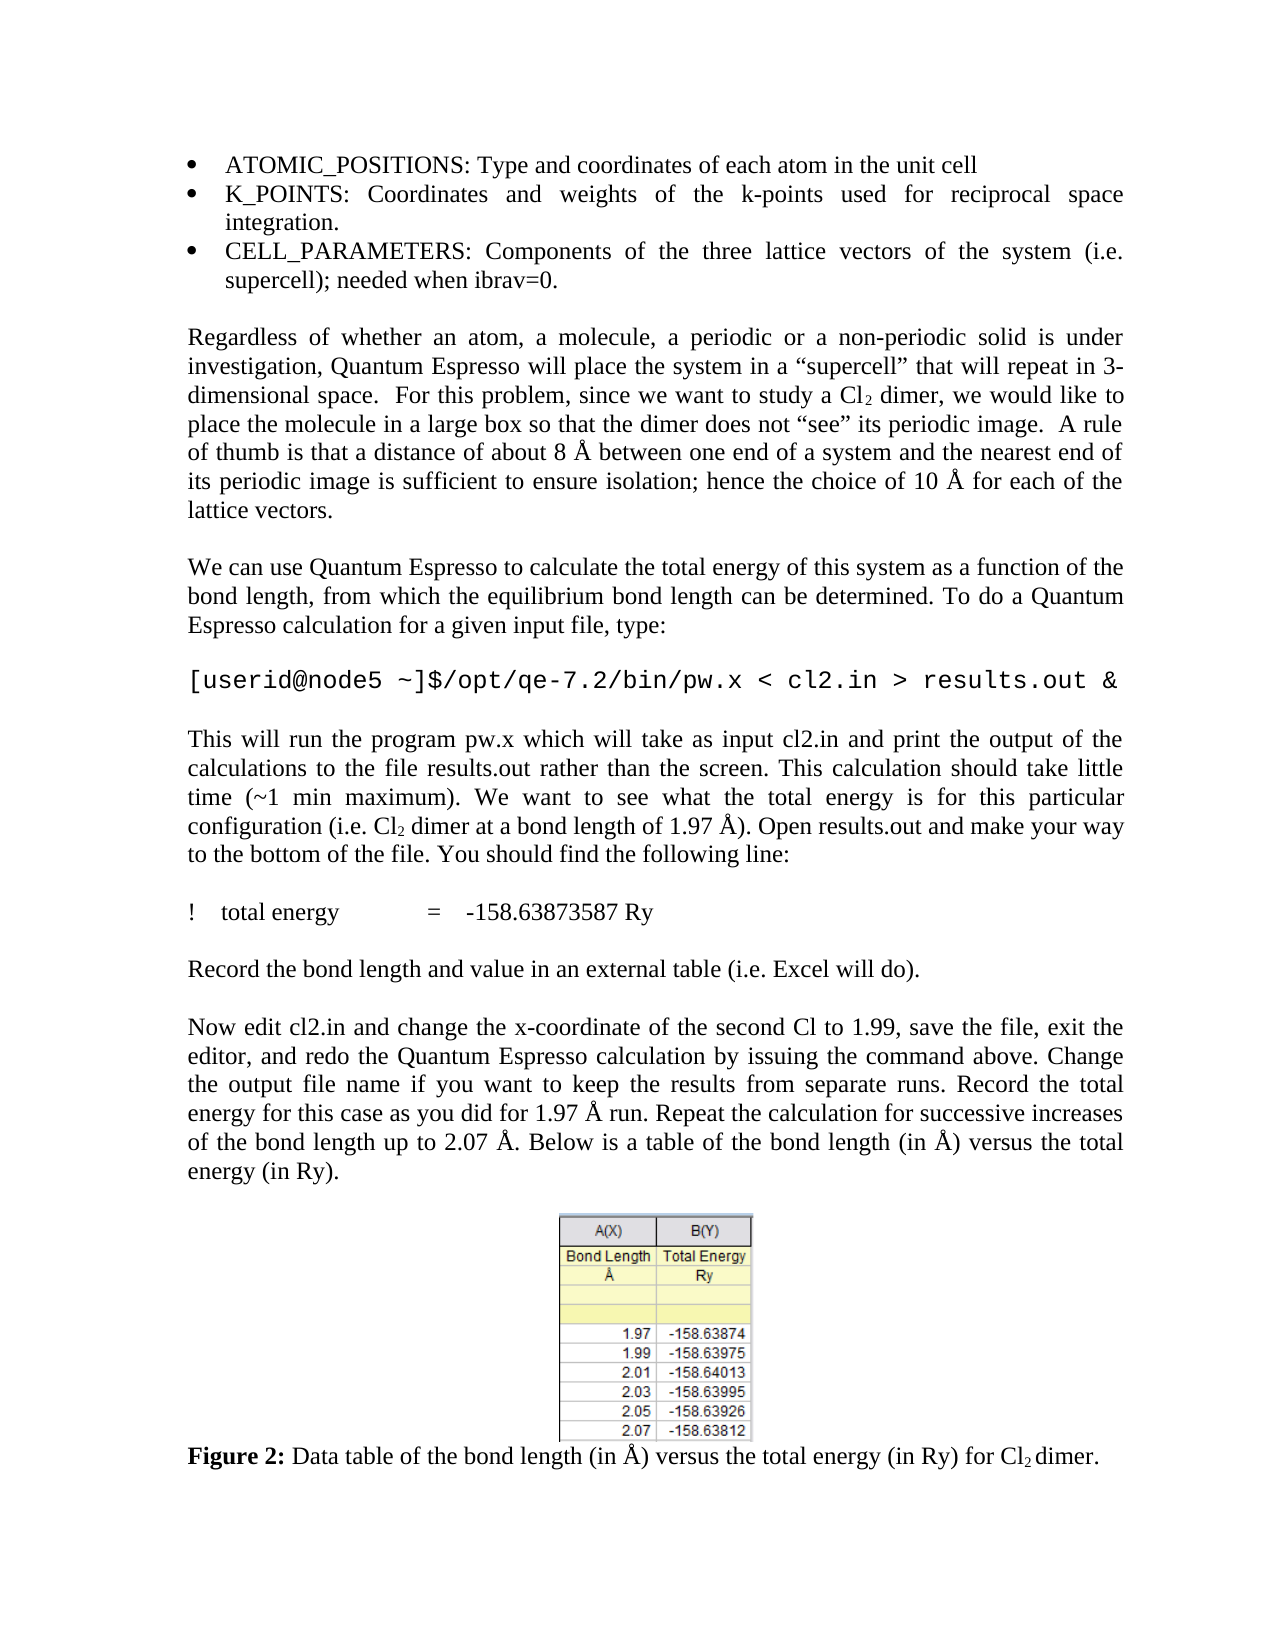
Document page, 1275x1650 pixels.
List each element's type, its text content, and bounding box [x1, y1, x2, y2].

text Now edit cl2.in and change the x-coordinate of the second Cl to 1.99, save the file, exit the editor, and redo the Quantum Espresso calculation by issuing the command above. Change the output file name if you want to keep the results from separate runs. Record the total energy for this case as you did for 1.97 Å run. Repeat the calculation for successive increases of the bond length up to 2.07 Å. Below is a table of the bond length (in Å) versus the total energy (in Ry). [187, 1012, 1125, 1184]
text Regardless of whether an atom, a molecule, a periodic or a non-periodic solid is under investigation, Quantum Espresso will place the system in a “supercell” that will repeat in 3-dimensional space. For this problem, since we want to study a Cl2 dimer, we would like to place the molecule in a large box so that the dimer does not “see” its periodic image. A rule of thumb is that a distance of about 8 Å between one end of a system and the nearest end of its periodic image is sufficient to ensure isolation; hence the choice of 10 Å for each of the lattice vectors. [187, 322, 1125, 524]
text This will run the program pw.x which will take as input cl2.in and print the output of the calculations to the file results.out rather than the screen. This calculation should take little time (~1 min maximum). We want to see what the total energy is for this particular configuration (i.e. Cl2 dimer at a bond length of 1.97 Å). Open results.out and make your way to the bottom of the file. You should find the following line: [187, 724, 1125, 868]
list K_POINTS: Coordinates and weights of the k-points used for reciprocal space integration. [187, 179, 1125, 236]
text We can use Quantum Espresso to calculate the total energy of this system as a function of the bond length, from which the equilibrium bond length can be determined. To do a Quantum Espresso calculation for a given input file, type: [187, 552, 1125, 639]
picture [559, 1213, 754, 1442]
list CELL_PARAMETERS: Components of the three lattice vectors of the system (i.e. supercell); needed when ibrav=0. [187, 236, 1125, 294]
text ! total energy = -158.63873587 Ry [187, 897, 1125, 926]
text Record the bond length and value in an external table (i.e. Excel will do). [187, 954, 1125, 983]
list ATOMIC_POSITIONS: Type and coordinates of each atom in the unit cell [187, 150, 1125, 179]
text Figure 2: Data table of the bond length (in Å) versus the total energy (in Ry) for Cl2 dimer. [187, 1441, 1125, 1470]
text [userid@node5 ~]$/opt/qe-7.2/bin/pw.x < cl2.in > results.out & [187, 667, 1125, 696]
